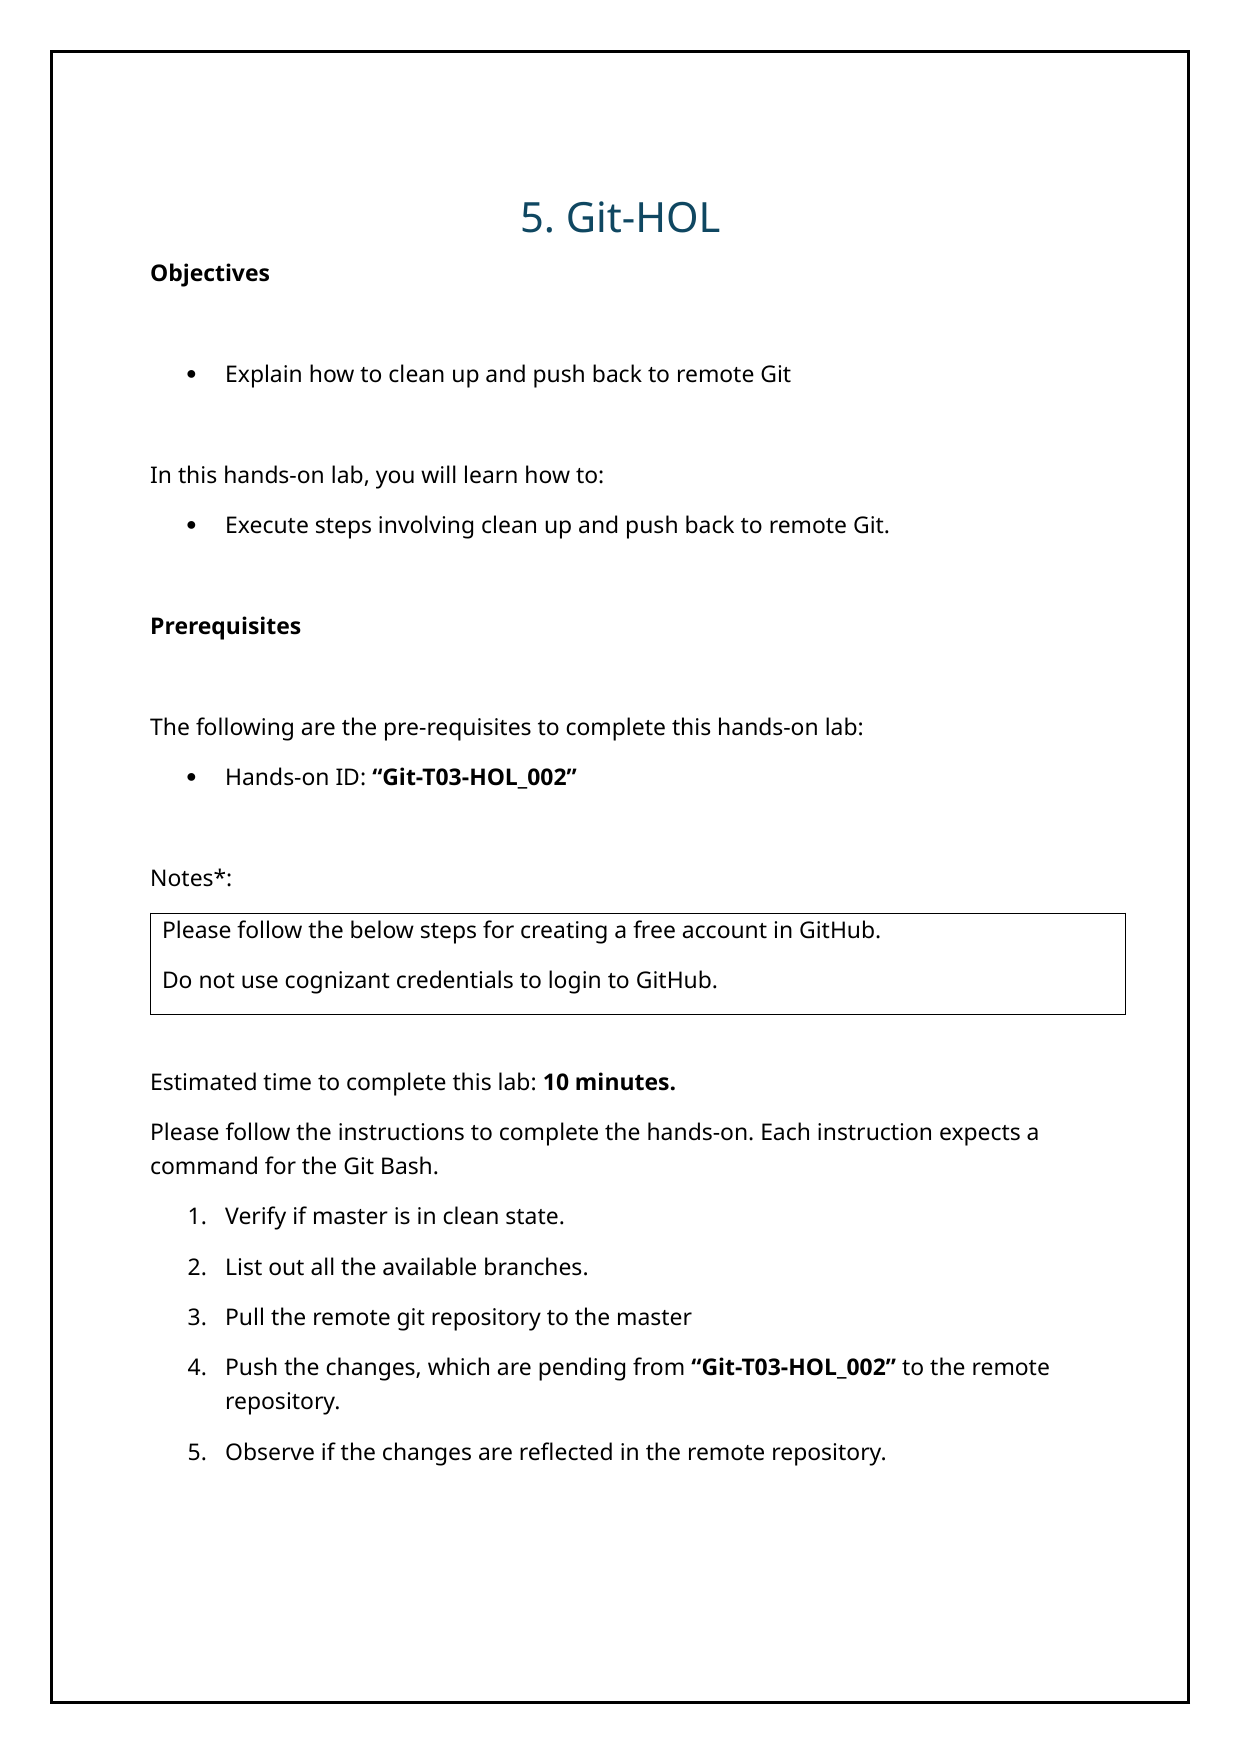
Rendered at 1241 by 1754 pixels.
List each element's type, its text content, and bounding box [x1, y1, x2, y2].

list Pull the remote git repository to the master [187, 1301, 1090, 1332]
text In this hands-on lab, you will learn how to: [150, 459, 1090, 490]
text Objectives [150, 257, 1090, 288]
list Hands-on ID: “Git-T03-HOL_002” [187, 761, 1090, 792]
list Push the changes, which are pending from “Git-T03-HOL_002” to the remote repository. [187, 1351, 1090, 1416]
table_header Please follow the below steps for creating a free account in GitHub. Do not use cognizant credentials to login to GitHub. [151, 914, 1125, 1014]
text The following are the pre-requisites to complete this hands-on lab: [150, 711, 1090, 742]
list Execute steps involving clean up and push back to remote Git. [187, 509, 1090, 540]
list Explain how to clean up and push back to remote Git [187, 358, 1090, 389]
list Verify if master is in clean state. [187, 1200, 1090, 1231]
text Prerequisites [150, 610, 1090, 641]
subtitle 5. Git-HOL [150, 187, 1090, 244]
text Please follow the instructions to complete the hands-on. Each instruction expects a command for the Git Bash. [150, 1116, 1090, 1181]
list List out all the available branches. [187, 1250, 1090, 1282]
text Notes*: [150, 862, 1090, 893]
text Estimated time to complete this lab: 10 minutes. [150, 1065, 1090, 1097]
list Observe if the changes are reflected in the remote repository. [187, 1435, 1090, 1467]
